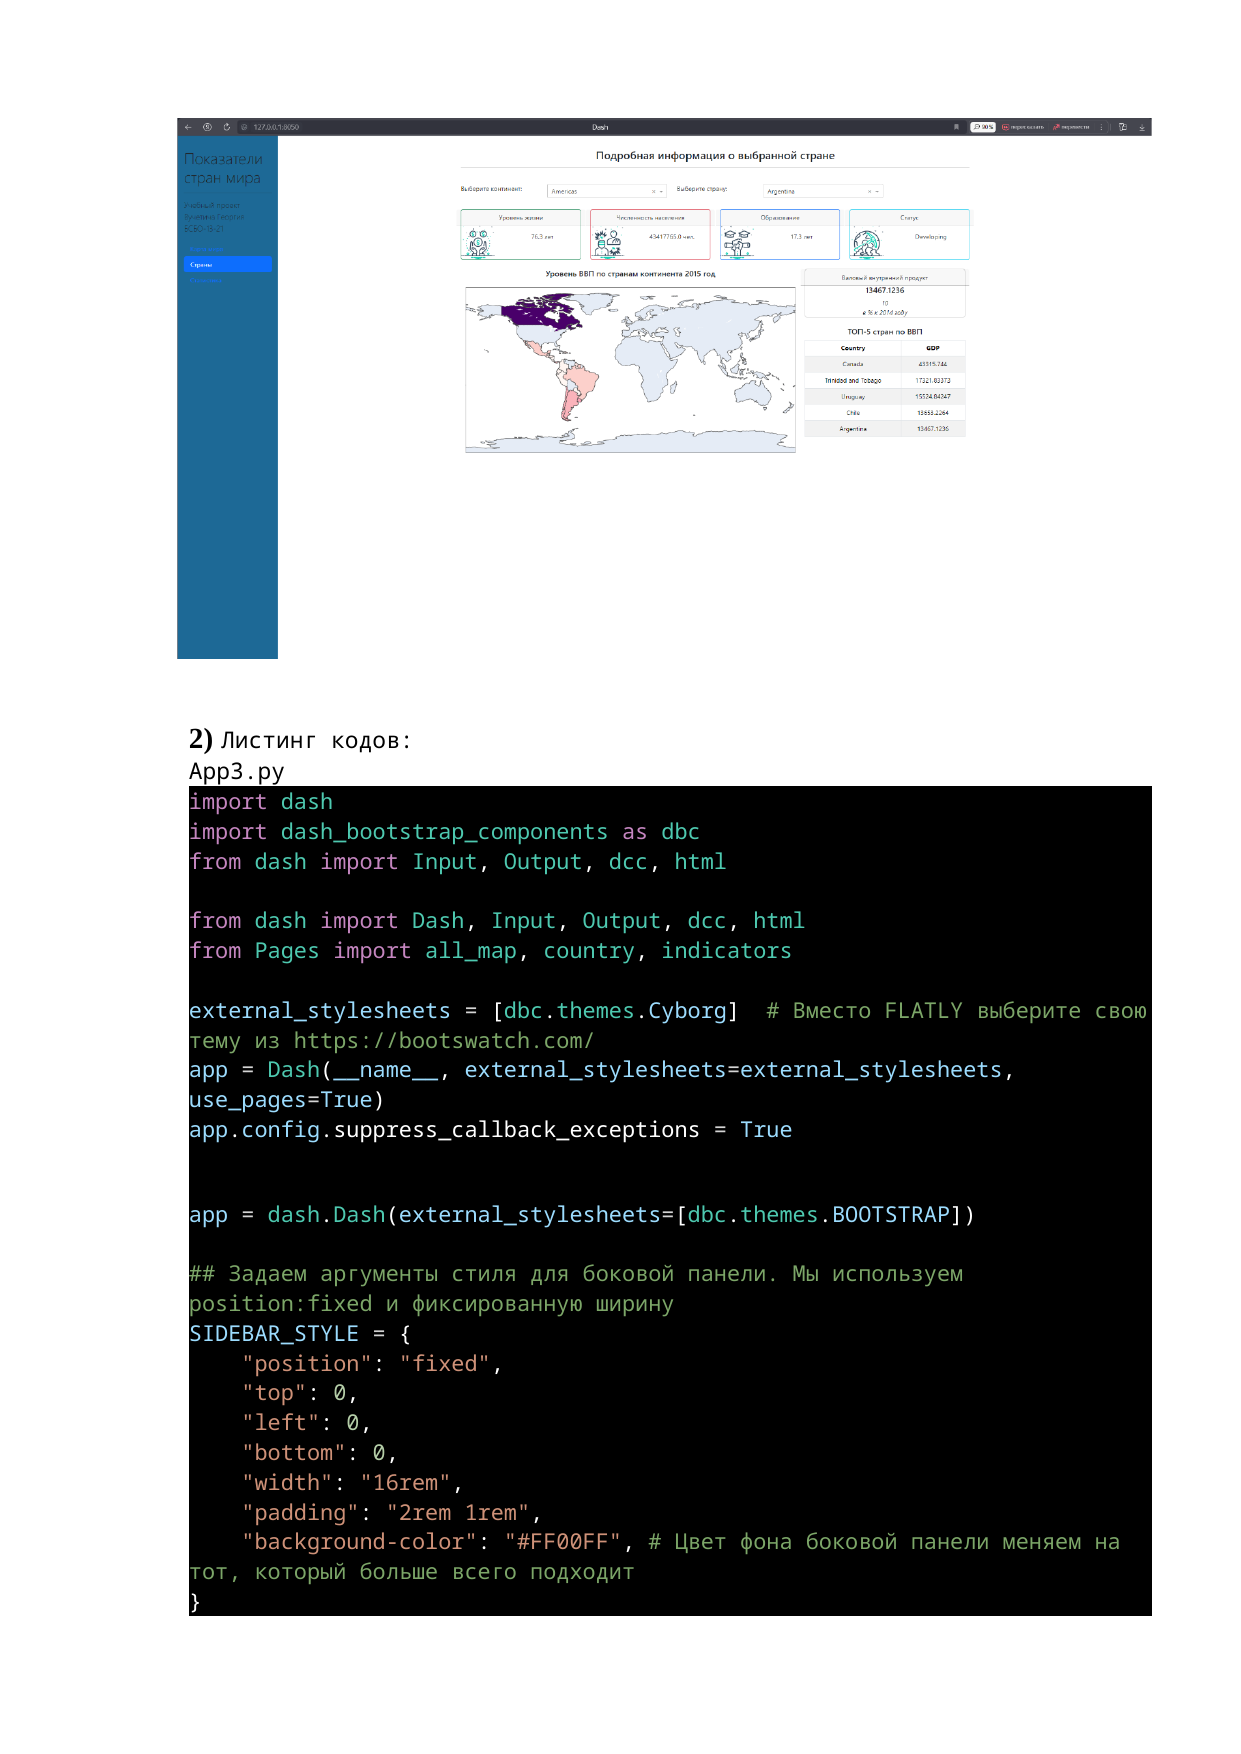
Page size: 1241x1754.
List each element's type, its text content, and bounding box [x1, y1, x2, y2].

text from Pages import all_map, country, indicators [189, 935, 1152, 965]
text "background-color": "#FF00FF", # Цвет фона боковой панели меняем на тот, который больше всего подходит [189, 1526, 1152, 1586]
text "width": "16rem", [189, 1467, 1152, 1497]
list Листинг кодов: [189, 721, 1152, 755]
text "bottom": 0, [189, 1437, 1152, 1467]
text SIDEBAR_STYLE = { [189, 1318, 1152, 1348]
text } [189, 1586, 1152, 1616]
text "top": 0, [189, 1377, 1152, 1407]
text "padding": "2rem 1rem", [189, 1497, 1152, 1526]
text app = dash.Dash(external_stylesheets=[dbc.themes.BOOTSTRAP]) [189, 1199, 1152, 1228]
text from dash import Dash, Input, Output, dcc, html [189, 906, 1152, 935]
text import dash_bootstrap_components as dbc [189, 816, 1152, 846]
text ## Задаем аргументы стиля для боковой панели. Мы используем position:fixed и фиксированную ширину [189, 1258, 1152, 1318]
text from dash import Input, Output, dcc, html [189, 846, 1152, 876]
text external_stylesheets = [dbc.themes.Cyborg] # Вместо FLATLY выберите свою тему из https://bootswatch.com/ [189, 995, 1152, 1054]
text app.config.suppress_callback_exceptions = True [189, 1114, 1152, 1144]
text app = Dash(__name__, external_stylesheets=external_stylesheets, use_pages=True) [189, 1054, 1152, 1114]
picture [177, 118, 1152, 659]
text "left": 0, [189, 1407, 1152, 1437]
text App3.py [189, 755, 1152, 786]
text import dash [189, 786, 1152, 816]
text "position": "fixed", [189, 1348, 1152, 1377]
